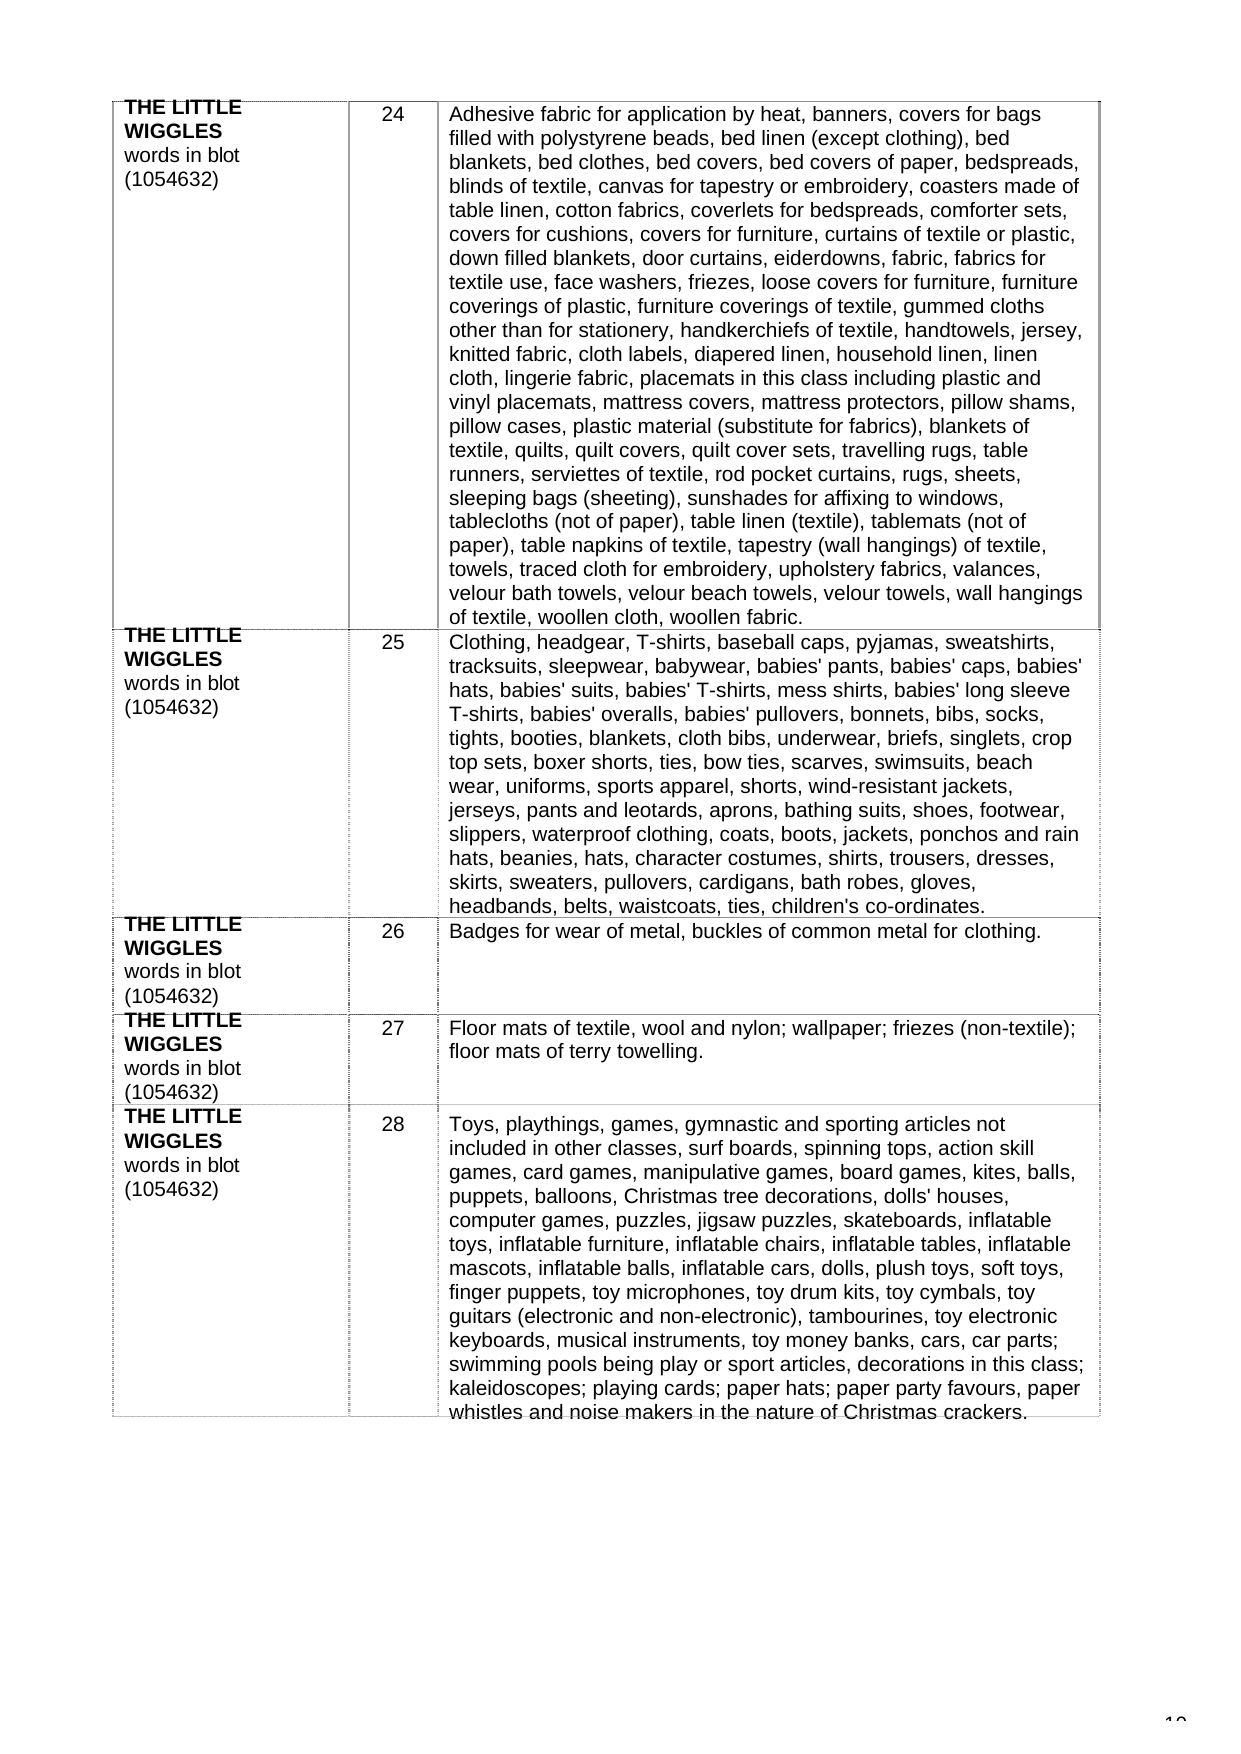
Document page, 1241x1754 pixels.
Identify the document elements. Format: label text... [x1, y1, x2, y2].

subtitle THE LITTLE WIGGLES [124, 911, 244, 959]
text words in blot (1054632) [124, 671, 244, 719]
picture [110, 99, 1102, 1419]
list Floor mats of textile, wool and nylon; wallpaper; friezes (non-textile); floor mats of terry towelling. [381, 1015, 1077, 1063]
subtitle THE LITTLE WIGGLES [124, 623, 244, 671]
text words in blot (1054632) THE LITTLE WIGGLES [124, 959, 244, 1056]
text words in blot (1054632) THE LITTLE WIGGLES [124, 1056, 244, 1102]
text words in blot (1054632) [124, 143, 244, 191]
subtitle THE LITTLE WIGGLES [124, 95, 244, 143]
list Badges for wear of metal, buckles of common metal for clothing. [381, 918, 1240, 942]
list Clothing, headgear, T-shirts, baseball caps, pyjamas, sweatshirts, tracksuits, sleepwear, babywear, babies' pants, babies' caps, babies' hats, babies' suits, babies' T-shirts, mess shirts, babies' long sleeve T-shirts, babies' overalls, babies' pullovers, bonnets, bibs, socks, tights, booties, blankets, cloth bibs, underwear, briefs, singlets, crop top sets, boxer shorts, ties, bow ties, scarves, swimsuits, beach wear, uniforms, sports apparel, shorts, wind-resistant jackets, jerseys, pants and leotards, aprons, bathing suits, shoes, footwear, slippers, waterproof clothing, coats, boots, jackets, ponchos and rain hats, beanies, hats, character costumes, shirts, trousers, dresses, skirts, sweaters, pullovers, cardigans, bath robes, gloves, headbands, belts, waistcoats, ties, children's co-ordinates. [381, 630, 1083, 917]
list Adhesive fabric for application by heat, banners, covers for bags filled with polystyrene beads, bed linen (except clothing), bed blankets, bed clothes, bed covers, bed covers of paper, bedspreads, blinds of textile, canvas for tapestry or embroidery, coasters made of table linen, cotton fabrics, coverlets for bedspreads, comforter sets, covers for cushions, covers for furniture, curtains of textile or plastic, down filled blankets, door curtains, eiderdowns, fabric, fabrics for textile use, face washers, friezes, loose covers for furniture, furniture coverings of plastic, furniture coverings of textile, gummed cloths other than for stationery, handkerchiefs of textile, handtowels, jersey, knitted fabric, cloth labels, diapered linen, household linen, linen cloth, lingerie fabric, placemats in this class including plastic and vinyl placemats, mattress covers, mattress protectors, pillow shams, pillow cases, plastic material (substitute for fabrics), blankets of textile, quilts, quilt covers, quilt cover sets, travelling rugs, table runners, serviettes of textile, rod pocket curtains, rugs, sheets, sleeping bags (sheeting), sunshades for affixing to windows, tablecloths (not of paper), table linen (textile), tablemats (not of paper), table napkins of textile, tapestry (wall hangings) of textile, towels, traced cloth for embroidery, upholstery fabrics, valances, velour bath towels, velour beach towels, velour towels, wall hangings of textile, woollen cloth, woollen fabric. [381, 102, 1084, 629]
